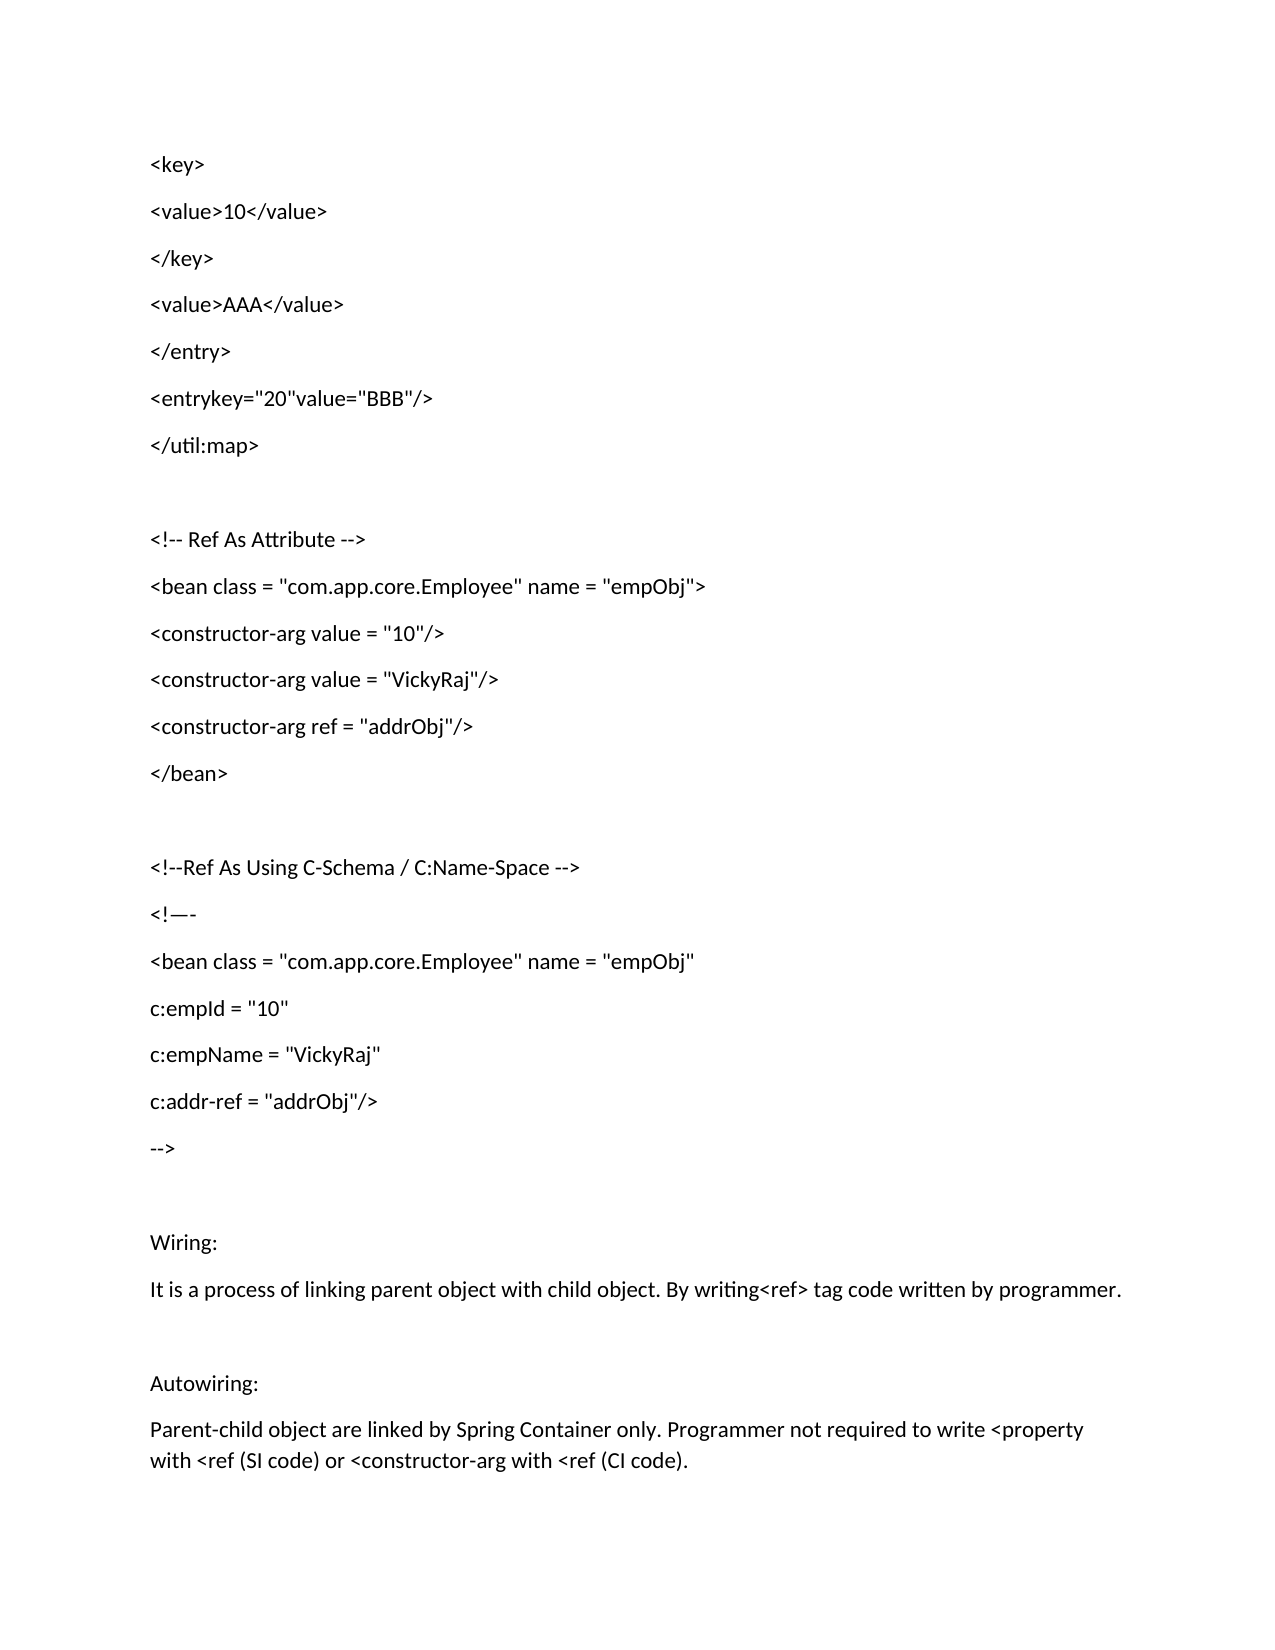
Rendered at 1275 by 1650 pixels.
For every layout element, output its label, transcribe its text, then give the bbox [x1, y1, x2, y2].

text <constructor-arg value = "10"/> [150, 619, 1125, 647]
text c:empId = "10" [150, 994, 1125, 1022]
text <!--Ref As Using C-Schema / C:Name-Space --> [150, 853, 1125, 881]
text Parent-child object are linked by Spring Container only. Programmer not required to write <property with <ref (SI code) or <constructor-arg with <ref (CI code). [150, 1416, 1125, 1474]
text <value>AAA</value> [150, 291, 1125, 319]
text </entry> [150, 337, 1125, 366]
text <key> [150, 150, 1125, 178]
text Wiring: [150, 1228, 1125, 1256]
text </bean> [150, 759, 1125, 787]
text c:empName = "VickyRaj" [150, 1041, 1125, 1069]
text <constructor-arg value = "VickyRaj"/> [150, 666, 1125, 694]
text It is a process of linking parent object with child object. By writing<ref> tag code written by programmer. [150, 1275, 1125, 1303]
text Autowiring: [150, 1369, 1125, 1397]
text <!—- [150, 900, 1125, 928]
text <bean class = "com.app.core.Employee" name = "empObj" [150, 947, 1125, 975]
text <value>10</value> [150, 197, 1125, 225]
text <!-- Ref As Attribute --> [150, 525, 1125, 553]
text --> [150, 1134, 1125, 1162]
text c:addr-ref = "addrObj"/> [150, 1087, 1125, 1116]
text <entrykey="20"value="BBB"/> [150, 384, 1125, 412]
text </key> [150, 244, 1125, 272]
text <constructor-arg ref = "addrObj"/> [150, 712, 1125, 741]
text </util:map> [150, 431, 1125, 459]
text <bean class = "com.app.core.Employee" name = "empObj"> [150, 572, 1125, 600]
